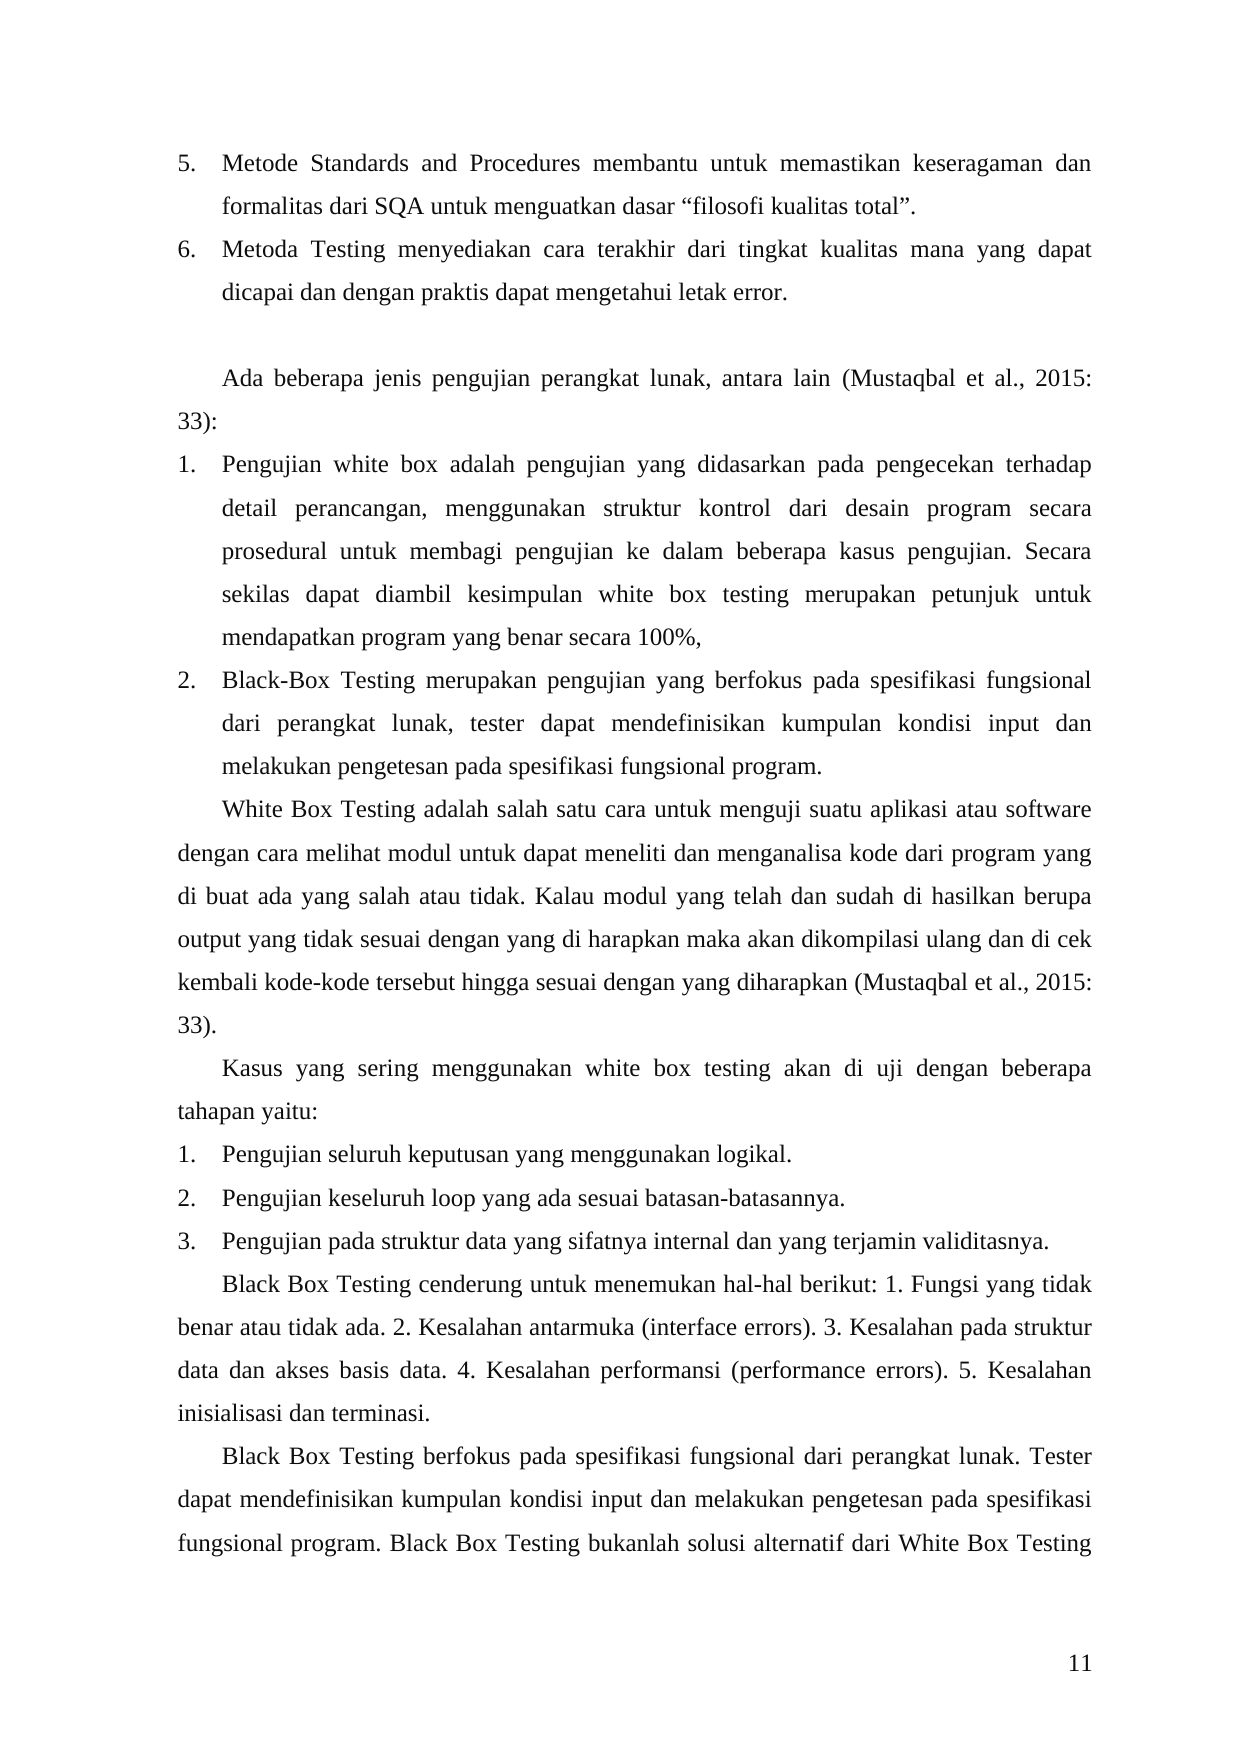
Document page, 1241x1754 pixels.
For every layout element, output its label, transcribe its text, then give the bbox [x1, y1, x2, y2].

list Pengujian white box adalah pengujian yang didasarkan pada pengecekan terhadap detail perancangan, menggunakan struktur kontrol dari desain program secara prosedural untuk membagi pengujian ke dalam beberapa kasus pengujian. Secara sekilas dapat diambil kesimpulan white box testing merupakan petunjuk untuk mendapatkan program yang benar secara 100%, [177, 449, 1092, 651]
list Pengujian pada struktur data yang sifatnya internal dan yang terjamin validitasnya. [177, 1226, 1092, 1254]
text White Box Testing adalah salah satu cara untuk menguji suatu aplikasi atau software dengan cara melihat modul untuk dapat meneliti dan menganalisa kode dari program yang di buat ada yang salah atau tidak. Kalau modul yang telah dan sudah di hasilkan berupa output yang tidak sesuai dengan yang di harapkan maka akan dikompilasi ulang dan di cek kembali kode-kode tersebut hingga sesuai dengan yang diharapkan (Mustaqbal et al., 2015: 33). [177, 794, 1092, 1039]
text Black Box Testing cenderung untuk menemukan hal-hal berikut: 1. Fungsi yang tidak benar atau tidak ada. 2. Kesalahan antarmuka (interface errors). 3. Kesalahan pada struktur data dan akses basis data. 4. Kesalahan performansi (performance errors). 5. Kesalahan inisialisasi dan terminasi. [177, 1269, 1092, 1427]
list Metode Standards and Procedures membantu untuk memastikan keseragaman dan formalitas dari SQA untuk menguatkan dasar “filosofi kualitas total”. [177, 148, 1092, 219]
text Kasus yang sering menggunakan white box testing akan di uji dengan beberapa tahapan yaitu: [177, 1053, 1092, 1125]
list Black-Box Testing merupakan pengujian yang berfokus pada spesifikasi fungsional dari perangkat lunak, tester dapat mendefinisikan kumpulan kondisi input dan melakukan pengetesan pada spesifikasi fungsional program. [177, 665, 1092, 780]
text Ada beberapa jenis pengujian perangkat lunak, antara lain (Mustaqbal et al., 2015: 33): [177, 363, 1092, 435]
list Pengujian keseluruh loop yang ada sesuai batasan-batasannya. [177, 1183, 1092, 1211]
list Metoda Testing menyediakan cara terakhir dari tingkat kualitas mana yang dapat dicapai dan dengan praktis dapat mengetahui letak error. [177, 234, 1092, 306]
list Pengujian seluruh keputusan yang menggunakan logikal. [177, 1139, 1092, 1168]
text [177, 1441, 1092, 1556]
